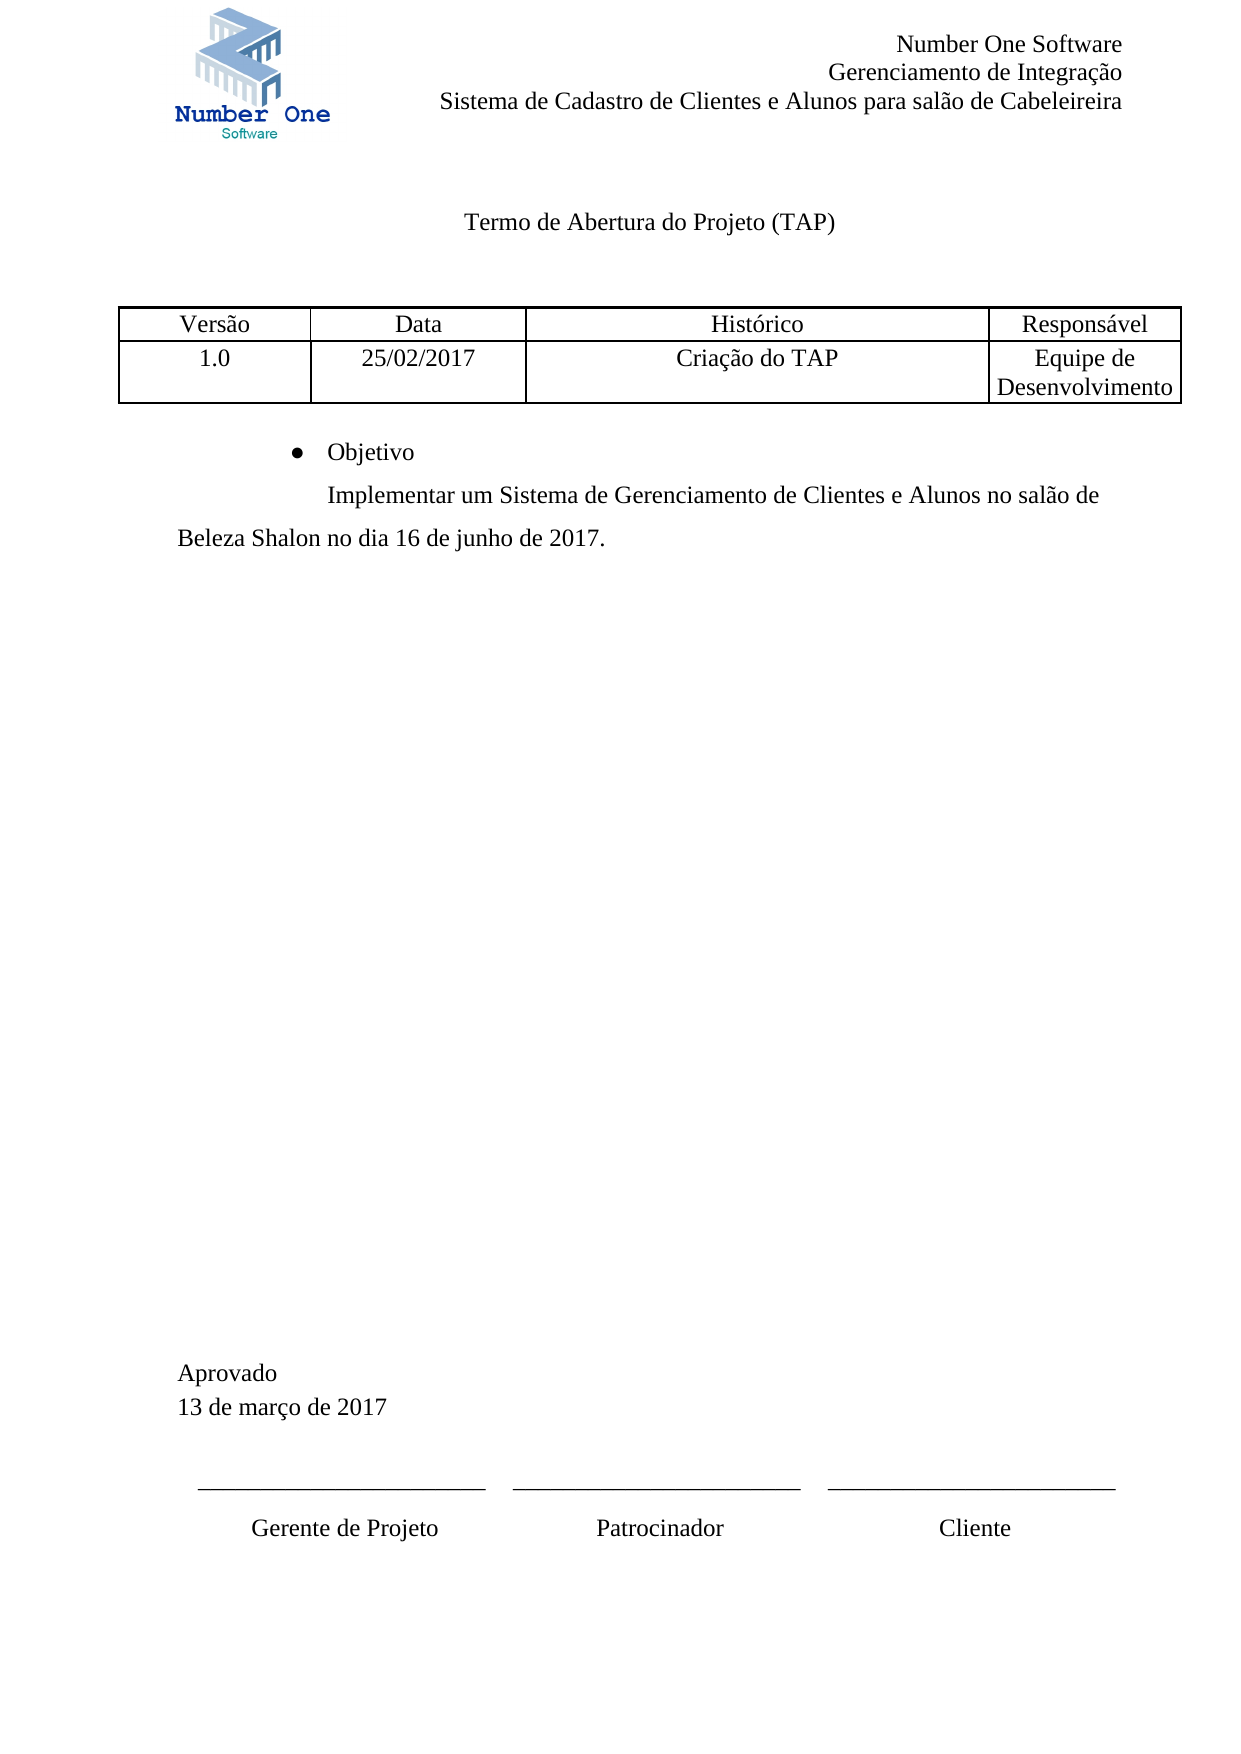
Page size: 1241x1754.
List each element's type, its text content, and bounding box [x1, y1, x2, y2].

table_header _______________________ [503, 1425, 817, 1503]
text 13 de março de 2017 [177, 1392, 1122, 1420]
picture [158, 7, 347, 142]
table_cell 1.0 [120, 342, 310, 402]
table_cell Gerente de Projeto [188, 1503, 502, 1552]
table_header Data [311, 309, 525, 340]
table_header Responsável [990, 309, 1180, 340]
table_cell Criação do TAP [527, 342, 988, 402]
table_cell 25/02/2017 [312, 342, 525, 402]
table_header Histórico [527, 309, 988, 340]
table_cell Equipe de Desenvolvimento [990, 342, 1180, 402]
text Implementar um Sistema de Gerenciamento de Clientes e Alunos no salão de Beleza Shalon no dia 16 de junho de 2017. [177, 480, 1122, 552]
list Objetivo [289, 437, 1122, 465]
table_header _______________________ [818, 1425, 1132, 1503]
table_cell Cliente [818, 1503, 1132, 1552]
table_cell Patrocinador [503, 1503, 817, 1552]
table_header _______________________ [188, 1425, 502, 1503]
text Aprovado [177, 1358, 1122, 1387]
table_header Versão [120, 309, 310, 340]
text Termo de Abertura do Projeto (TAP) [177, 207, 1122, 236]
